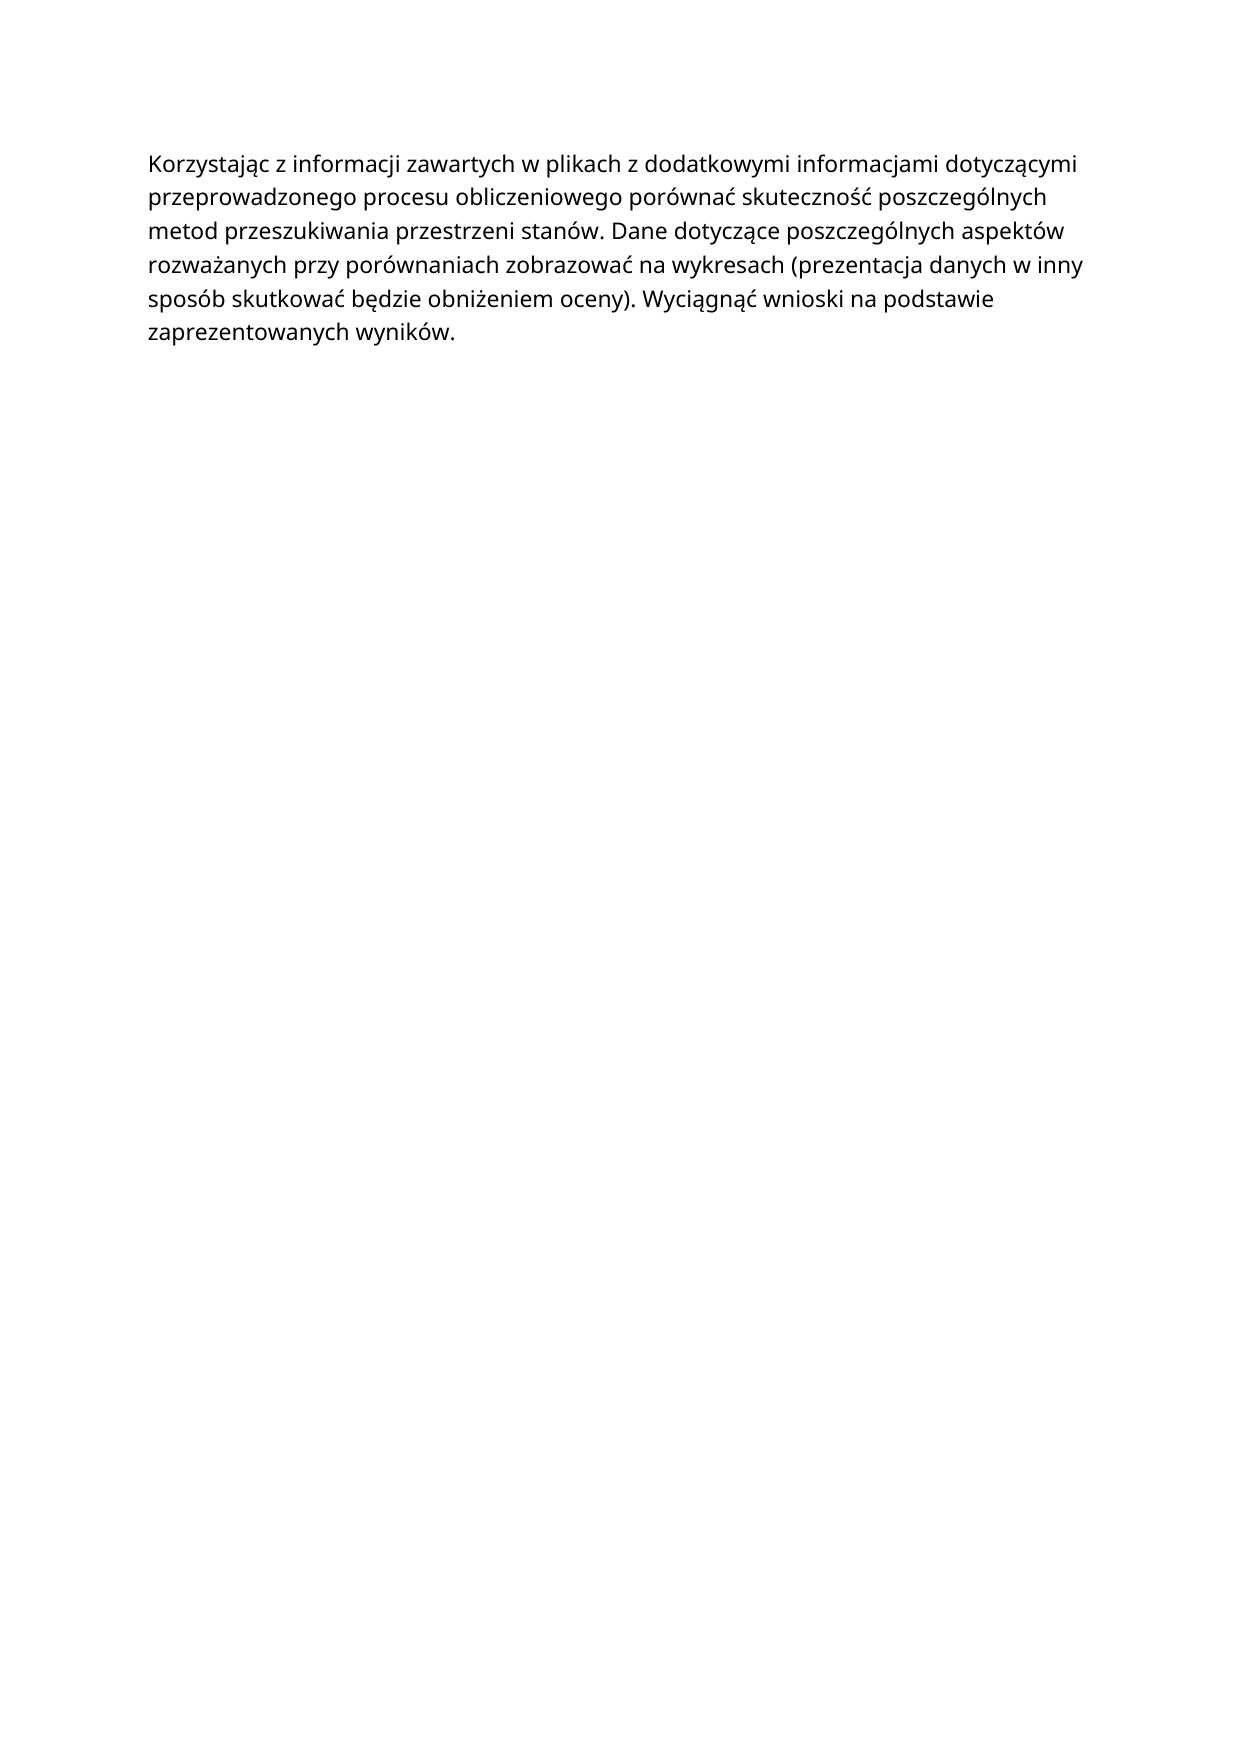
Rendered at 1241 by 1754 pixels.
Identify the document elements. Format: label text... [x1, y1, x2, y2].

text Korzystając z informacji zawartych w plikach z dodatkowymi informacjami dotyczącymi przeprowadzonego procesu obliczeniowego porównać skuteczność poszczególnych metod przeszukiwania przestrzeni stanów. Dane dotyczące poszczególnych aspektów rozważanych przy porównaniach zobrazować na wykresach (prezentacja danych w inny sposób skutkować będzie obniżeniem oceny). Wyciągnąć wnioski na podstawie zaprezentowanych wyników. [148, 148, 1093, 348]
